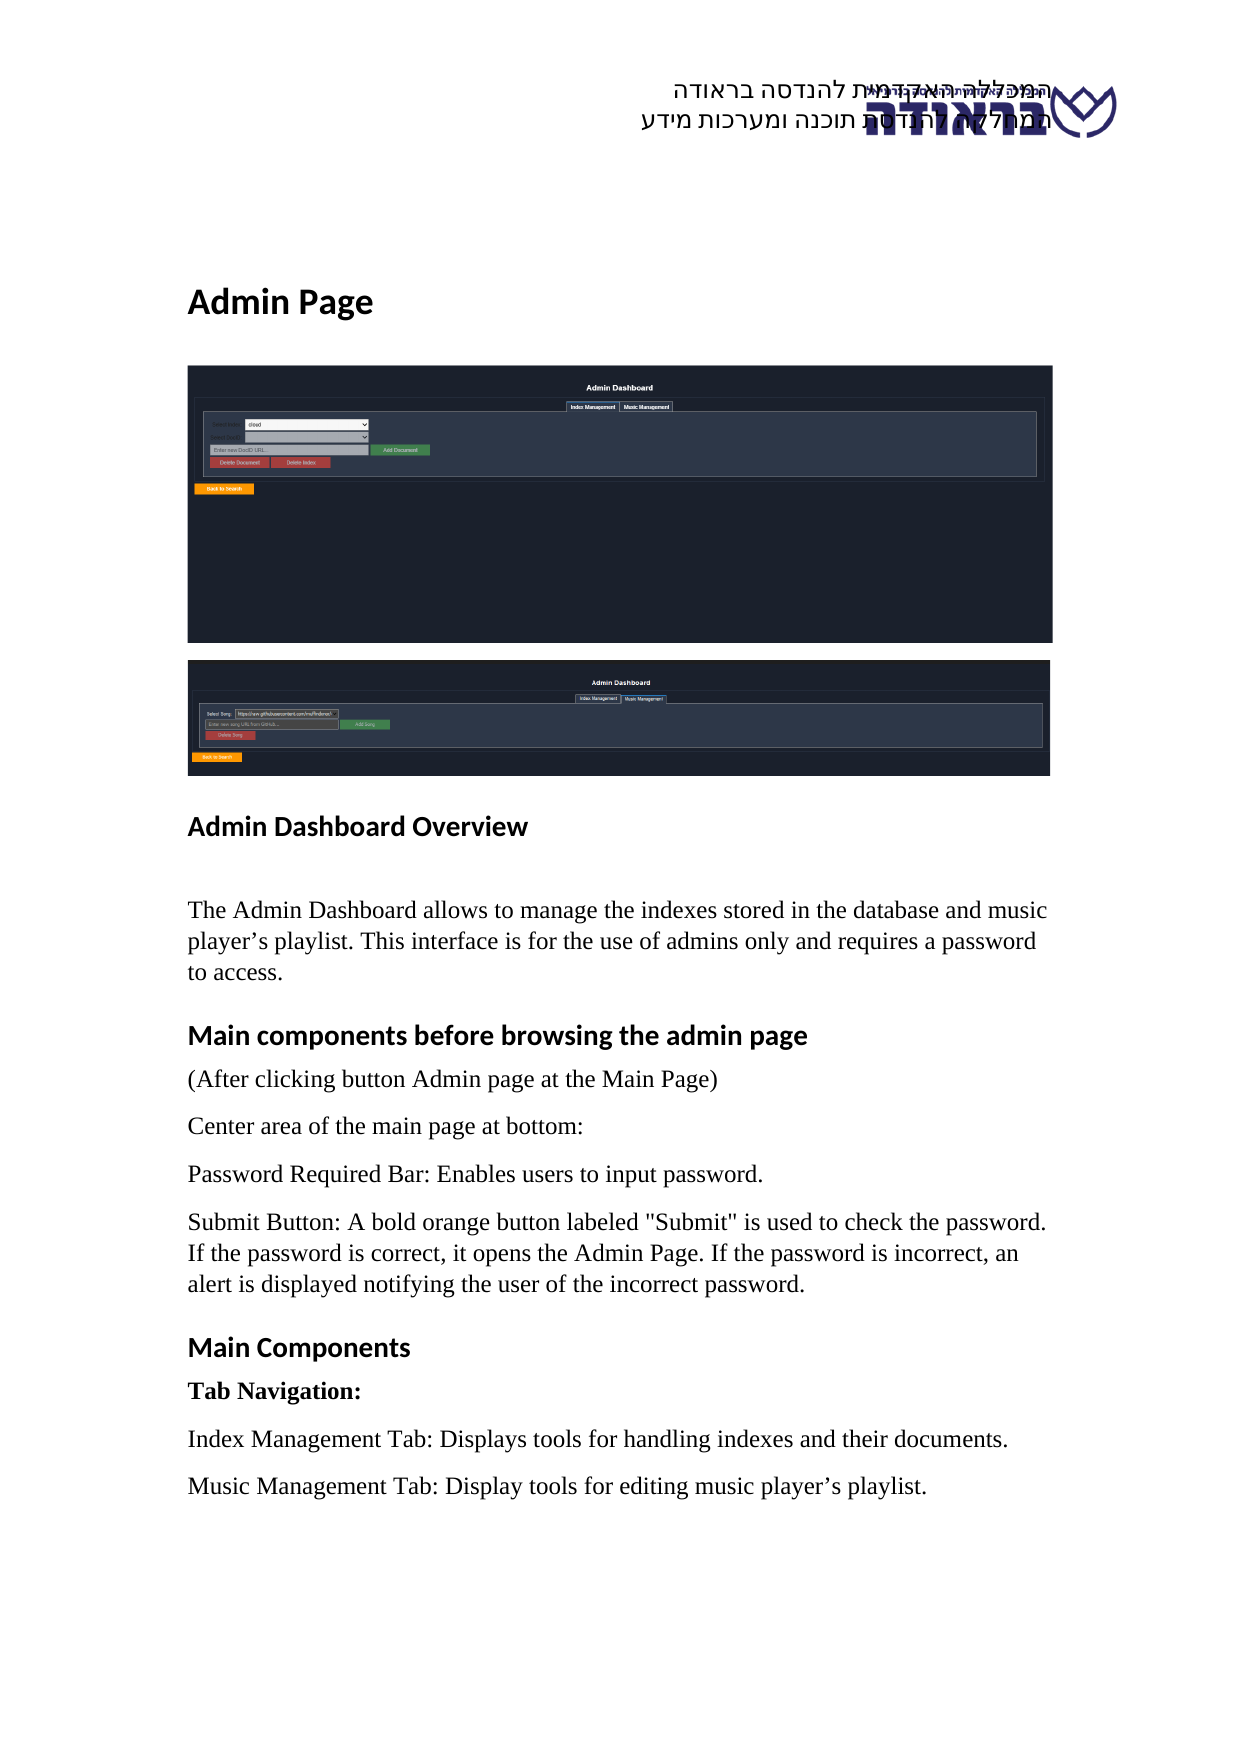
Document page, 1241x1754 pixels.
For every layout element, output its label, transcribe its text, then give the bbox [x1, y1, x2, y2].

picture [187, 660, 1050, 776]
subtitle Main components before browsing the admin page [187, 1017, 1053, 1053]
text Tab Navigation: [187, 1376, 1053, 1405]
picture [858, 79, 1123, 143]
text Center area of the main page at bottom: [187, 1111, 1053, 1140]
text The Admin Dashboard allows to manage the indexes stored in the database and music player’s playlist. This interface is for the use of admins only and requires a password to access. [187, 864, 1053, 986]
subtitle Main Components [187, 1329, 1053, 1365]
text Submit Button: A bold orange button labeled "Submit" is used to check the password. If the password is correct, it opens the Admin Page. If the password is incorrect, an alert is displayed notifying the user of the incorrect password. [187, 1207, 1053, 1298]
text Index Management Tab: Displays tools for handling indexes and their documents. [187, 1424, 1053, 1452]
text Password Required Bar: Enables users to input password. [187, 1159, 1053, 1188]
picture [187, 365, 1053, 643]
text Music Management Tab: Display tools for editing music player’s playlist. [187, 1471, 1053, 1500]
subtitle Admin Page [187, 278, 1053, 324]
text (After clicking button Admin page at the Main Page) [187, 1064, 1053, 1092]
text Admin Dashboard Overview [187, 716, 1053, 844]
